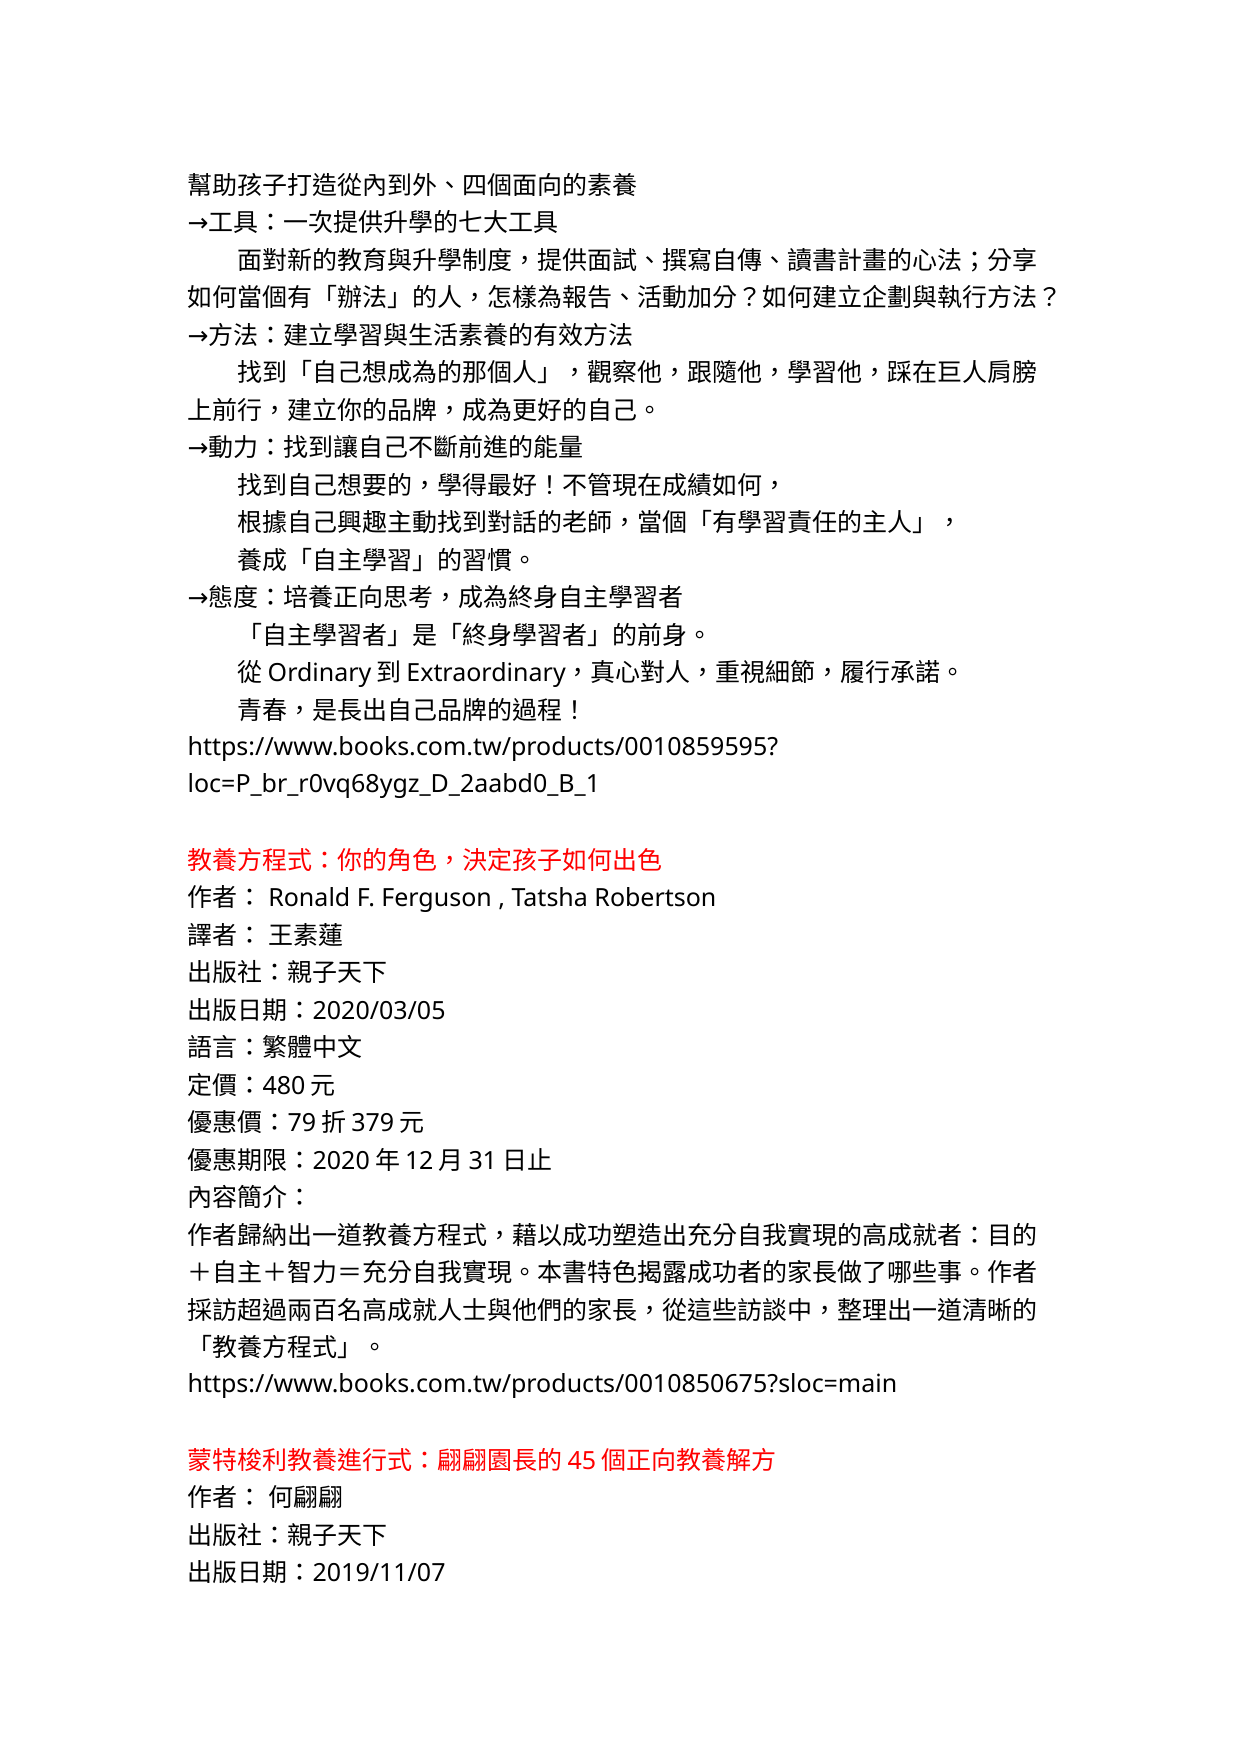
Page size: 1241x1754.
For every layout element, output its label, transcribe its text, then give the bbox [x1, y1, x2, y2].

text →方法：建立學習與生活素養的有效方法 [187, 314, 1053, 352]
text 教養方程式：你的角色，決定孩子如何出色 [187, 839, 1053, 877]
text 蒙特梭利教養進行式：翩翩園長的45個正向教養解方 [187, 1439, 1053, 1477]
text 面對新的教育與升學制度，提供面試、撰寫自傳、讀書計畫的心法；分享如何當個有「辦法」的人，怎樣為報告、活動加分？如何建立企劃與執行方法？ [187, 239, 1053, 314]
text 幫助孩子打造從內到外、四個面向的素養 [187, 164, 1053, 202]
text 找到自己想要的，學得最好！不管現在成績如何， [187, 464, 1053, 502]
text 優惠期限：2020年12月31日止 [187, 1139, 1053, 1177]
text 語言：繁體中文 [187, 1027, 1053, 1064]
text →工具：一次提供升學的七大工具 [187, 202, 1053, 239]
text 從Ordinary到Extraordinary，真心對人，重視細節，履行承諾。 [187, 652, 1053, 689]
text 譯者： 王素蓮 [187, 914, 1053, 952]
text https://www.books.com.tw/products/0010850675?sloc=main [187, 1364, 1053, 1402]
text 找到「自己想成為的那個人」，觀察他，跟隨他，學習他，踩在巨人肩膀上前行，建立你的品牌，成為更好的自己。 [187, 352, 1053, 427]
text 作者歸納出一道教養方程式，藉以成功塑造出充分自我實現的高成就者：目的＋自主＋智力＝充分自我實現。本書特色揭露成功者的家長做了哪些事。作者採訪超過兩百名高成就人士與他們的家長，從這些訪談中，整理出一道清晰的「教養方程式」。 [187, 1214, 1053, 1364]
text 出版日期：2019/11/07 [187, 1552, 1053, 1589]
text 出版日期：2020/03/05 [187, 989, 1053, 1027]
text →動力：找到讓自己不斷前進的能量 [187, 427, 1053, 464]
text 作者： Ronald F. Ferguson , Tatsha Robertson [187, 877, 1053, 914]
text 青春，是長出自己品牌的過程！ [187, 689, 1053, 727]
text 養成「自主學習」的習慣。 [187, 539, 1053, 577]
text 作者： 何翩翩 [187, 1477, 1053, 1514]
text 優惠價：79折379元 [187, 1102, 1053, 1139]
text 根據自己興趣主動找到對話的老師，當個「有學習責任的主人」， [187, 502, 1053, 539]
text 定價：480元 [187, 1064, 1053, 1102]
text →態度：培養正向思考，成為終身自主學習者 [187, 577, 1053, 614]
text 出版社：親子天下 [187, 952, 1053, 989]
text https://www.books.com.tw/products/0010859595?loc=P_br_r0vq68ygz_D_2aabd0_B_1 [187, 727, 1053, 802]
text 「自主學習者」是「終身學習者」的前身。 [187, 614, 1053, 652]
text 出版社：親子天下 [187, 1514, 1053, 1552]
text 內容簡介： [187, 1177, 1053, 1214]
